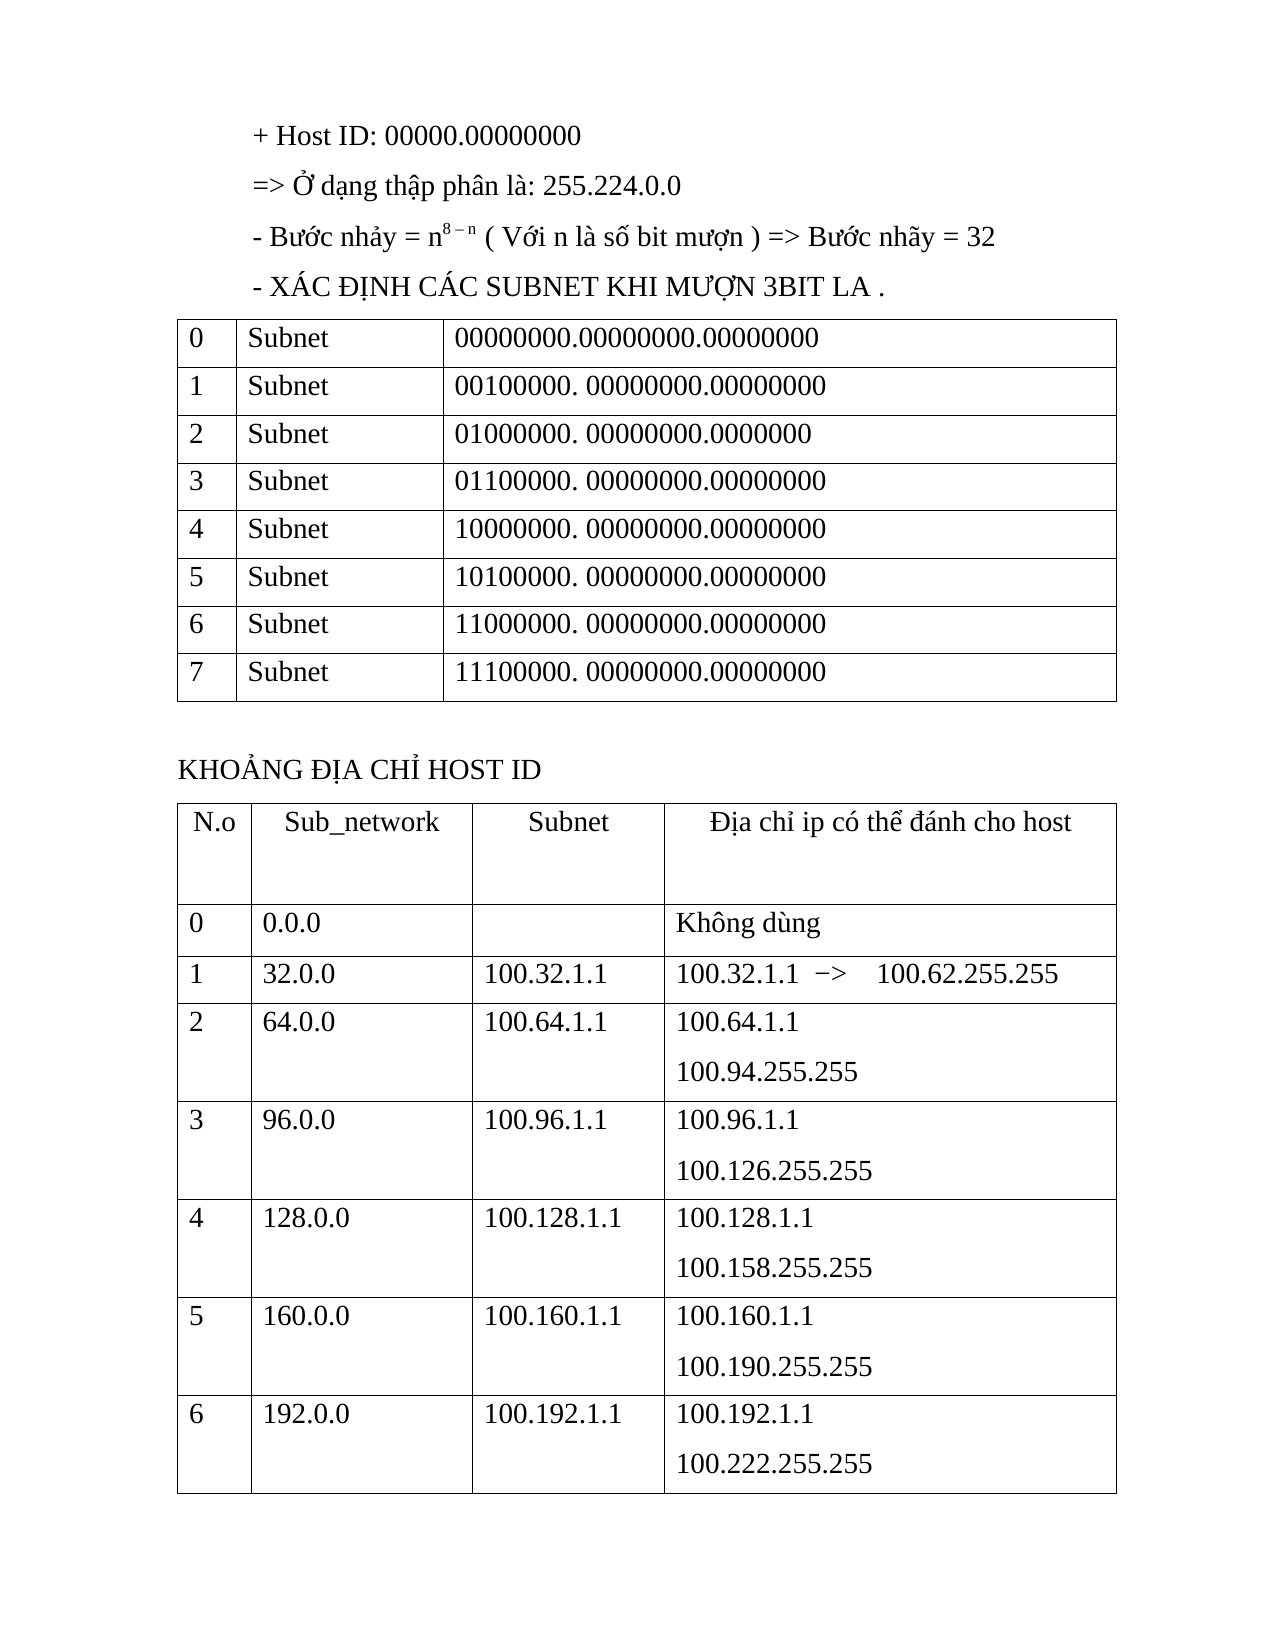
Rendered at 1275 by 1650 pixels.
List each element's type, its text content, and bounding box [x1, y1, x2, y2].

table_cell 5 [178, 559, 236, 606]
text - Bước nhảy = n8 – n ( Với n là số bit mượn ) => Bước nhãy = 32 [177, 219, 1157, 252]
table_cell Subnet [237, 511, 443, 558]
table_cell 2 [178, 416, 236, 462]
table_cell 10100000. 00000000.00000000 [444, 559, 1116, 606]
table_cell 11100000. 00000000.00000000 [444, 654, 1116, 701]
table_cell Subnet [237, 559, 443, 606]
table_cell 1 [178, 368, 236, 415]
table_cell 96.0.0 [252, 1102, 472, 1199]
table_cell 128.0.0 [252, 1200, 472, 1297]
table_cell 01000000. 00000000.0000000 [444, 416, 1116, 462]
table_cell 100.192.1.1 100.222.255.255 [665, 1396, 1116, 1493]
table_cell 10000000. 00000000.00000000 [444, 511, 1116, 558]
table_header Subnet [473, 804, 664, 904]
table_cell 100.192.1.1 [473, 1396, 664, 1493]
table_cell 00100000. 00000000.00000000 [444, 368, 1116, 415]
table_cell 3 [178, 464, 236, 510]
table_cell 100.64.1.1 100.94.255.255 [665, 1004, 1116, 1101]
table_header N.o [178, 804, 251, 904]
table_cell 160.0.0 [252, 1298, 472, 1395]
table_cell 100.96.1.1 100.126.255.255 [665, 1102, 1116, 1199]
text + Host ID: 00000.00000000 [177, 118, 1157, 152]
table_cell Subnet [237, 368, 443, 415]
table_cell Subnet [237, 654, 443, 701]
table_cell 100.128.1.1 100.158.255.255 [665, 1200, 1116, 1297]
table_cell 01100000. 00000000.00000000 [444, 464, 1116, 510]
table_cell Subnet [237, 607, 443, 653]
table_cell 100.64.1.1 [473, 1004, 664, 1101]
table_cell 0.0.0 [252, 905, 472, 956]
table_cell [473, 905, 664, 956]
table_header Địa chỉ ip có thể đánh cho host [665, 804, 1116, 904]
text - XÁC ĐỊNH CÁC SUBNET KHI MƯỢN 3BIT LA . [177, 269, 1157, 303]
table_cell 11000000. 00000000.00000000 [444, 607, 1116, 653]
table_header 00000000.00000000.00000000 [444, 320, 1116, 367]
table_cell 32.0.0 [252, 957, 472, 1003]
table_cell 100.96.1.1 [473, 1102, 664, 1199]
table_header Subnet [237, 320, 443, 367]
text => Ở dạng thập phân là: 255.224.0.0 [177, 168, 1157, 202]
table_cell 100.128.1.1 [473, 1200, 664, 1297]
table_cell 3 [178, 1102, 251, 1199]
table_cell 100.32.1.1 [473, 957, 664, 1003]
table_cell 4 [178, 1200, 251, 1297]
table_cell 5 [178, 1298, 251, 1395]
table_cell 100.160.1.1 100.190.255.255 [665, 1298, 1116, 1395]
table_cell 0 [178, 905, 251, 956]
table_cell Không dùng [665, 905, 1116, 956]
table_cell 100.32.1.1 −> 100.62.255.255 [665, 957, 1116, 1003]
table_cell 1 [178, 957, 251, 1003]
table_cell 6 [178, 607, 236, 653]
table_cell 192.0.0 [252, 1396, 472, 1493]
text KHOẢNG ĐỊA CHỈ HOST ID [177, 752, 1157, 786]
table_cell 4 [178, 511, 236, 558]
table_cell Subnet [237, 464, 443, 510]
table_cell 2 [178, 1004, 251, 1101]
table_cell 6 [178, 1396, 251, 1493]
table_header Sub_network [252, 804, 472, 904]
table_cell 7 [178, 654, 236, 701]
table_header 0 [178, 320, 236, 367]
table_cell 64.0.0 [252, 1004, 472, 1101]
table_cell 100.160.1.1 [473, 1298, 664, 1395]
table_cell Subnet [237, 416, 443, 462]
